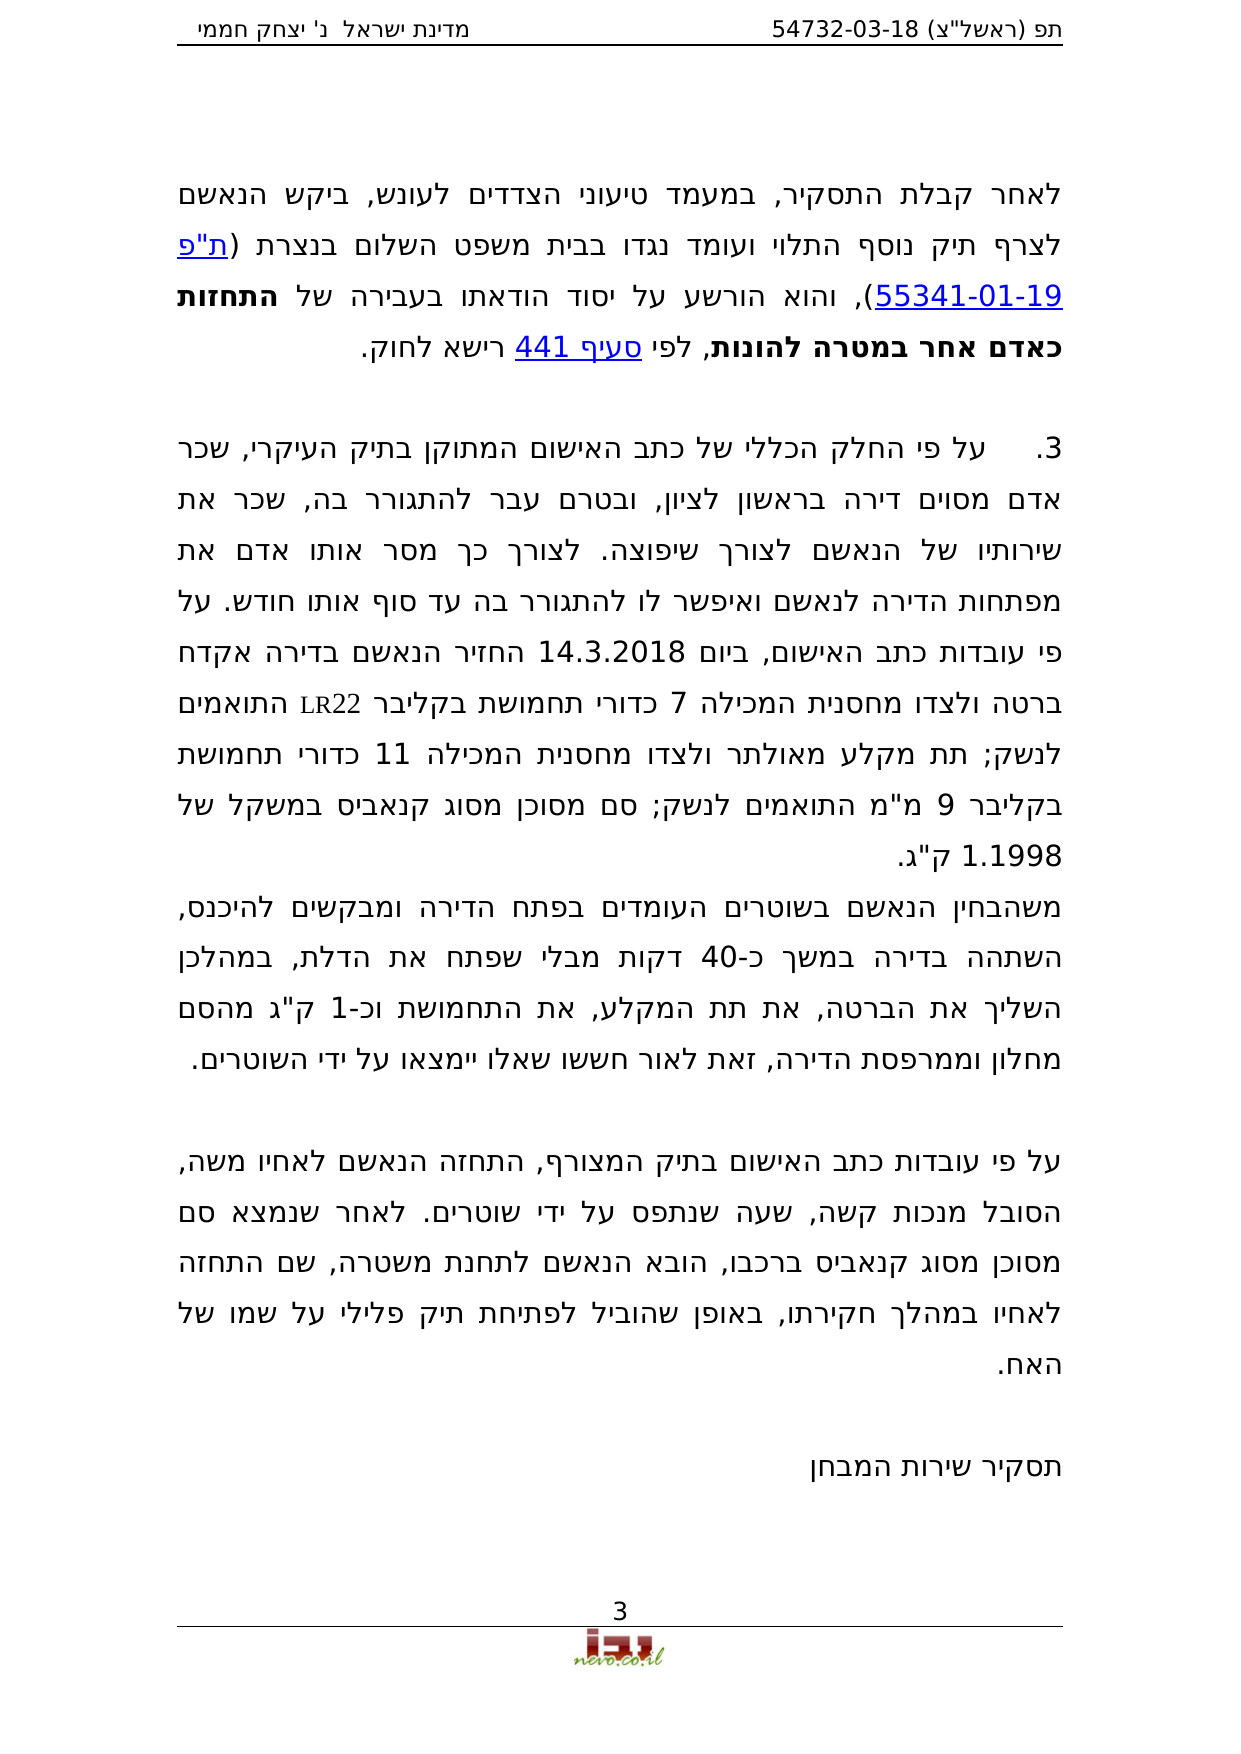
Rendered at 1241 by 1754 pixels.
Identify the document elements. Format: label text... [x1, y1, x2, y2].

text לאחר קבלת התסקיר, במעמד טיעוני הצדדים לעונש, ביקש הנאשם לצרף תיק נוסף התלוי ועומד נגדו בבית משפט השלום בנצרת (ת"פ 55341-01-19), והוא הורשע על יסוד הודאתו בעבירה של התחזות כאדם אחר במטרה להונות, לפי סעיף 441 רישא לחוק. [177, 177, 1063, 364]
picture [574, 1628, 666, 1667]
text על פי עובדות כתב האישום בתיק המצורף, התחזה הנאשם לאחיו משה, הסובל מנכות קשה, שעה שנתפס על ידי שוטרים. לאחר שנמצא סם מסוכן מסוג קנאביס ברכבו, הובא הנאשם לתחנת משטרה, שם התחזה לאחיו במהלך חקירתו, באופן שהוביל לפתיחת תיק פלילי על שמו של האח. [177, 1144, 1063, 1382]
text 3. על פי החלק הכללי של כתב האישום המתוקן בתיק העיקרי, שכר אדם מסוים דירה בראשון לציון, ובטרם עבר להתגורר בה, שכר את שירותיו של הנאשם לצורך שיפוצה. לצורך כך מסר אותו אדם את מפתחות הדירה לנאשם ואיפשר לו להתגורר בה עד סוף אותו חודש. על פי עובדות כתב האישום, ביום 14.3.2018 החזיר הנאשם בדירה אקדח ברטה ולצדו מחסנית המכילה 7 כדורי תחמושת בקליבר LR22 התואמים לנשק; תת מקלע מאולתר ולצדו מחסנית המכילה 11 כדורי תחמושת בקליבר 9 מ"מ התואמים לנשק; סם מסוכן מסוג קנאביס במשקל של 1.1998 ק"ג. [177, 431, 1063, 873]
text תסקיר שירות המבחן [177, 1449, 1063, 1483]
text משהבחין הנאשם בשוטרים העומדים בפתח הדירה ומבקשים להיכנס, השתהה בדירה במשך כ-40 דקות מבלי שפתח את הדלת, במהלכן השליך את הברטה, את תת המקלע, את התחמושת וכ-1 ק"ג מהסם מחלון וממרפסת הדירה, זאת לאור חששו שאלו יימצאו על ידי השוטרים. [177, 890, 1063, 1077]
